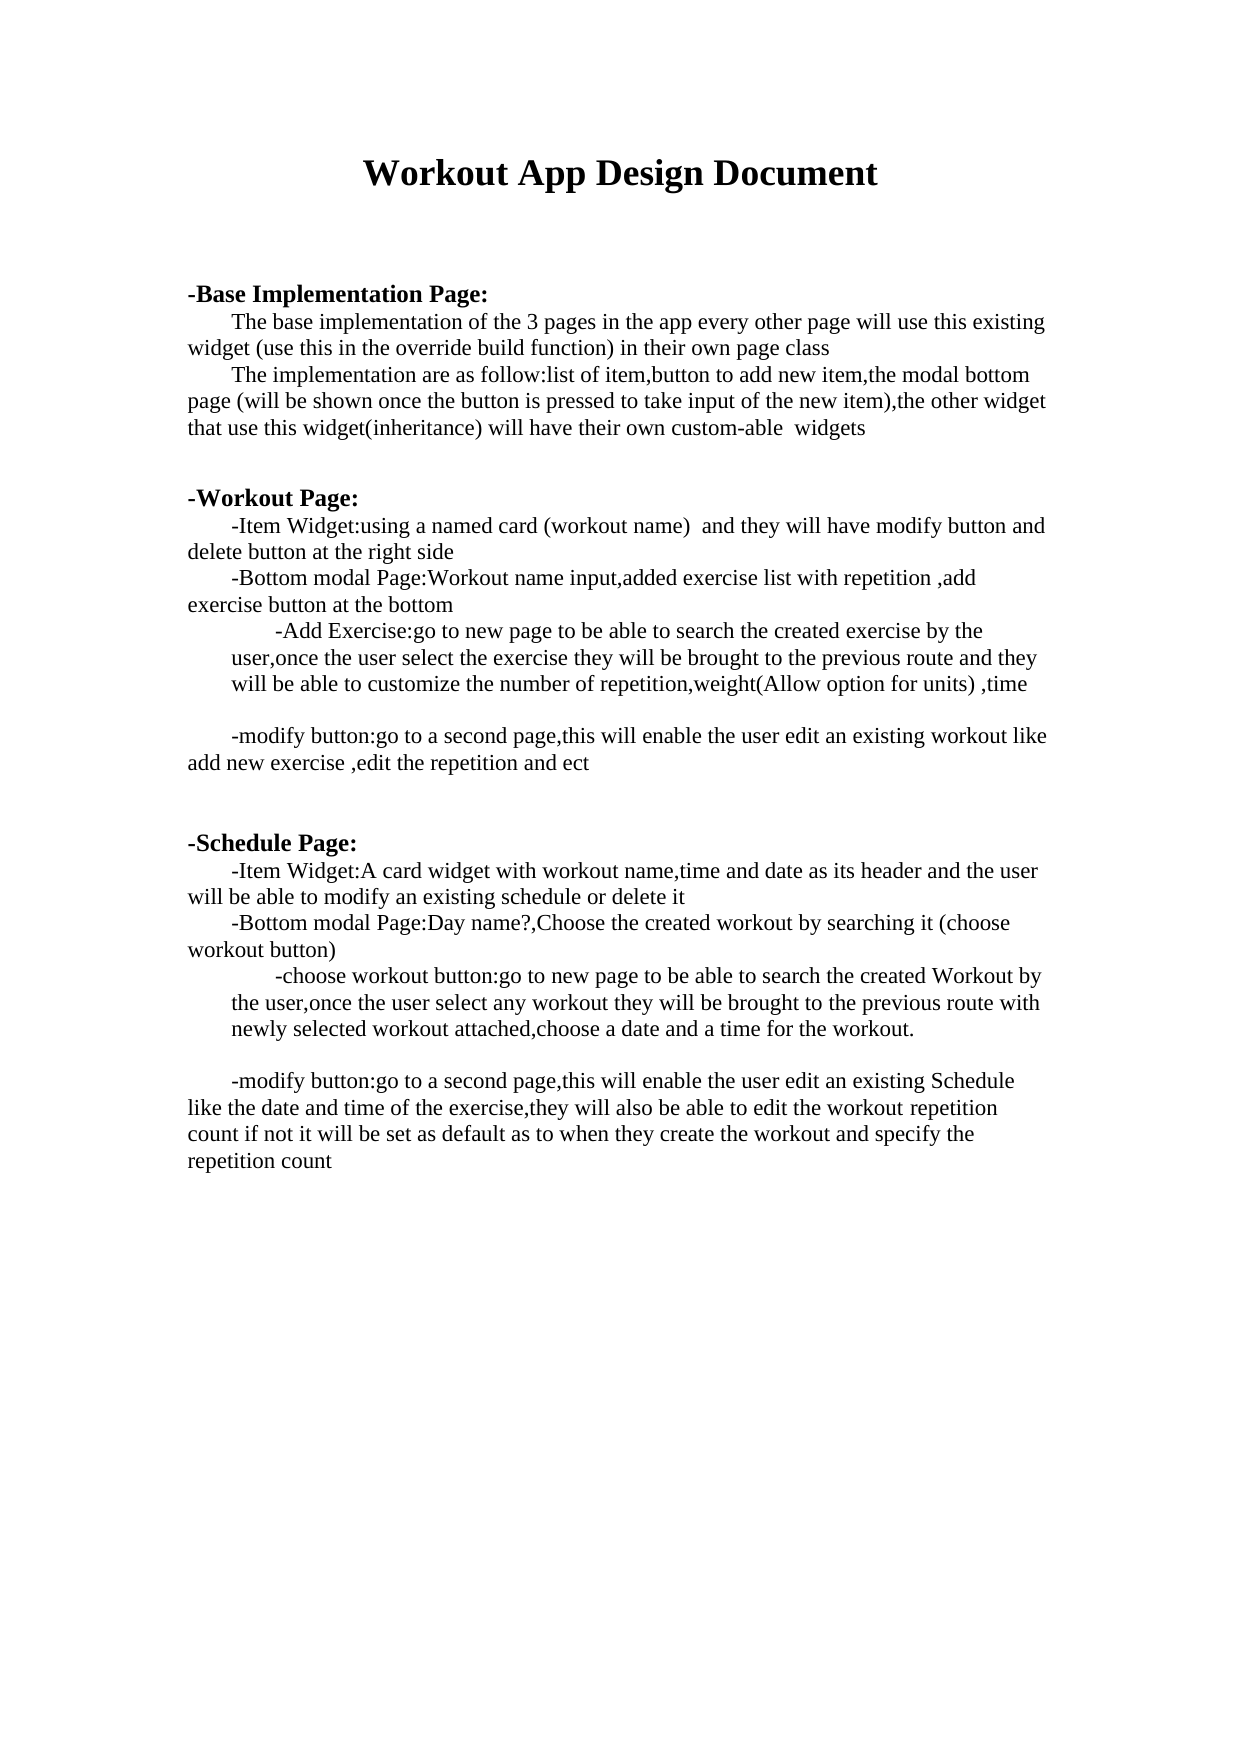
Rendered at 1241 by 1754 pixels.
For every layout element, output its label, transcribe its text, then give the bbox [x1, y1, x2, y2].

text -modify button:go to a second page,this will enable the user edit an existing Schedule like the date and time of the exercise,they will also be able to edit the workout repetition count if not it will be set as default as to when they create the workout and specify the repetition count [187, 1068, 1053, 1173]
text -Workout Page: [187, 483, 1053, 512]
text -Schedule Page: [187, 828, 1053, 857]
text -choose workout button:go to new page to be able to search the created Workout by the user,once the user select any workout they will be brought to the previous route with newly selected workout attached,choose a date and a time for the workout. [231, 962, 1053, 1041]
text -Item Widget:using a named card (workout name) and they will have modify button and delete button at the right side [187, 512, 1053, 564]
text Workout App Design Document [187, 150, 1053, 193]
text -Bottom modal Page:Workout name input,added exercise list with repetition ,add exercise button at the bottom [187, 564, 1053, 617]
text -modify button:go to a second page,this will enable the user edit an existing workout like add new exercise ,edit the repetition and ect [187, 723, 1053, 775]
text -Item Widget:A card widget with workout name,time and date as its header and the user will be able to modify an existing schedule or delete it [187, 857, 1053, 909]
text -Bottom modal Page:Day name?,Choose the created workout by searching it (choose workout button) [187, 909, 1053, 962]
text The base implementation of the 3 pages in the app every other page will use this existing widget (use this in the override build function) in their own page class [187, 308, 1053, 361]
text -Base Implementation Page: [187, 279, 1053, 308]
text -Add Exercise:go to new page to be able to search the created exercise by the user,once the user select the exercise they will be brought to the previous route and they will be able to customize the number of repetition,weight(Allow option for units) ,time [231, 617, 1053, 696]
text The implementation are as follow:list of item,button to add new item,the modal bottom page (will be shown once the button is pressed to take input of the new item),the other widget that use this widget(inheritance) will have their own custom-able widgets [187, 361, 1053, 440]
